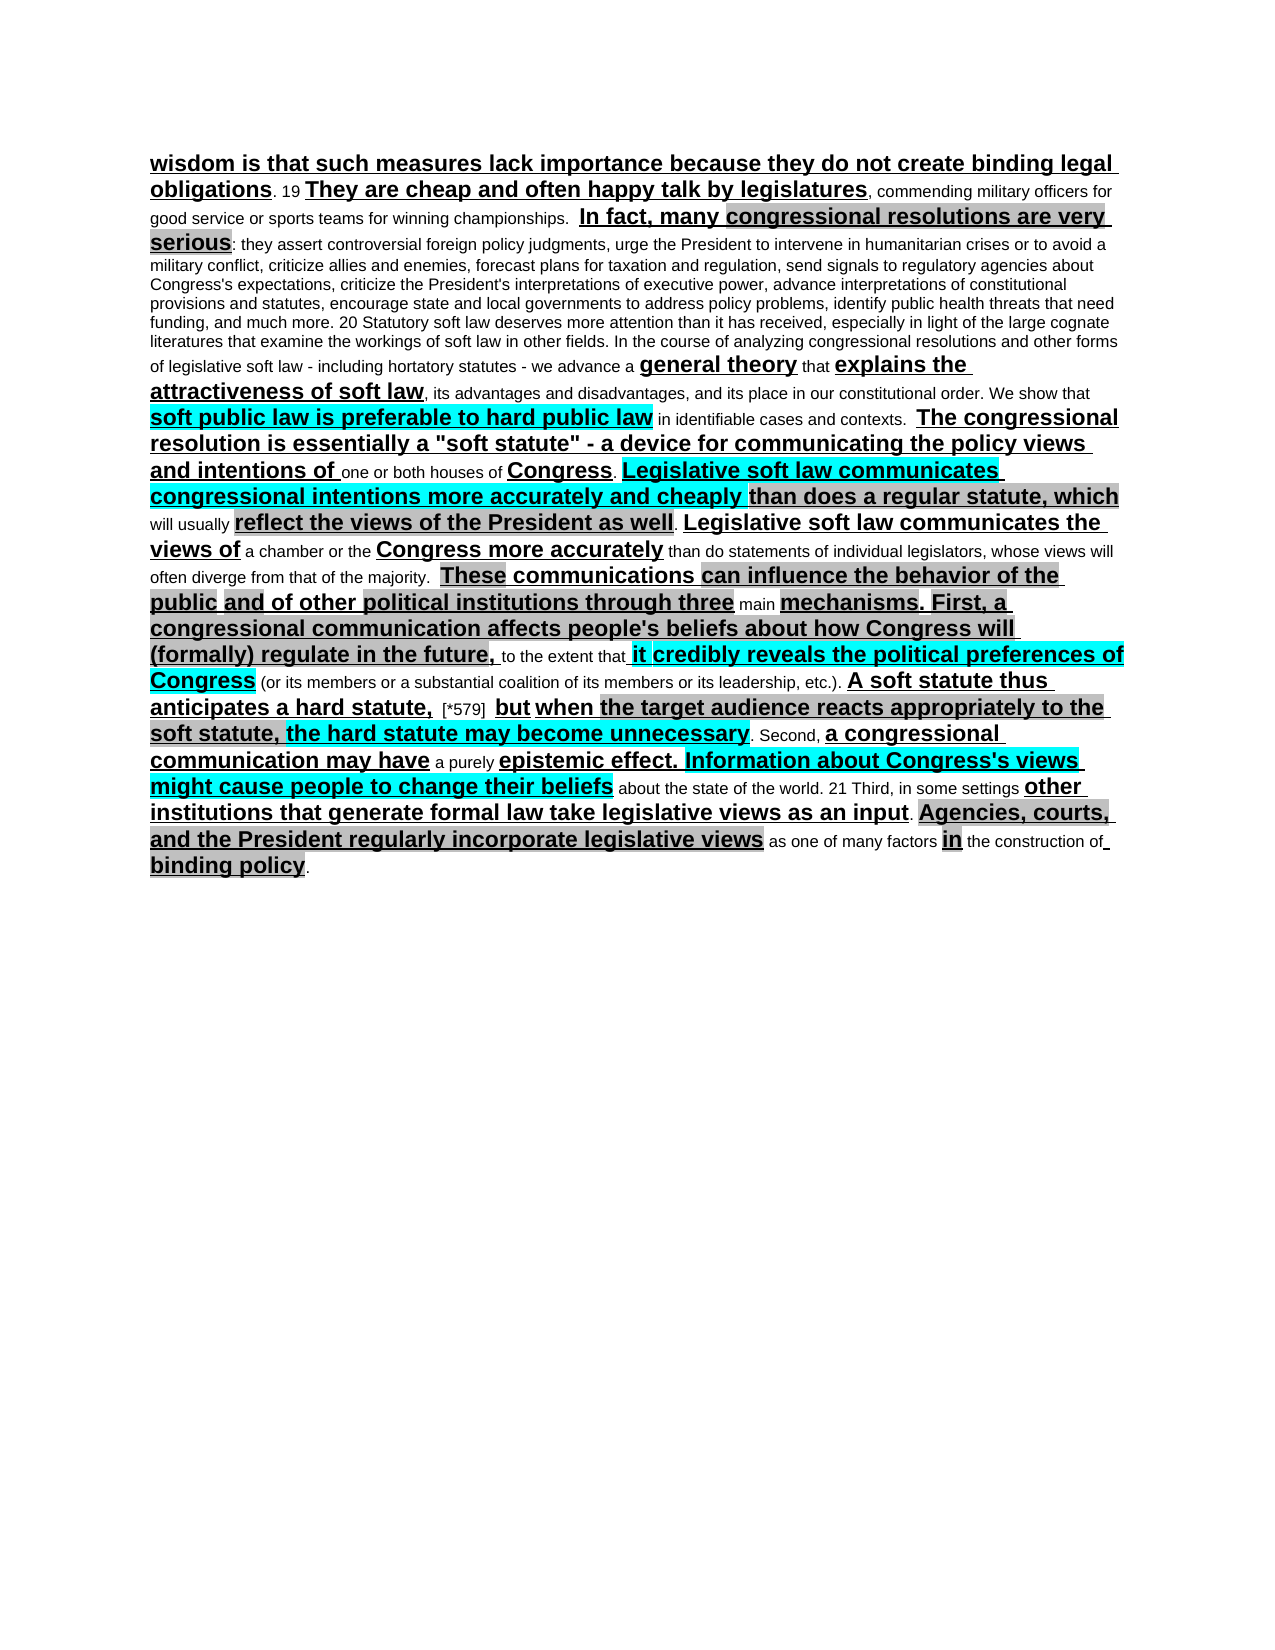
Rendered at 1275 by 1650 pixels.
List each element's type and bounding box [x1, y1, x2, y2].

text [150, 150, 1125, 878]
